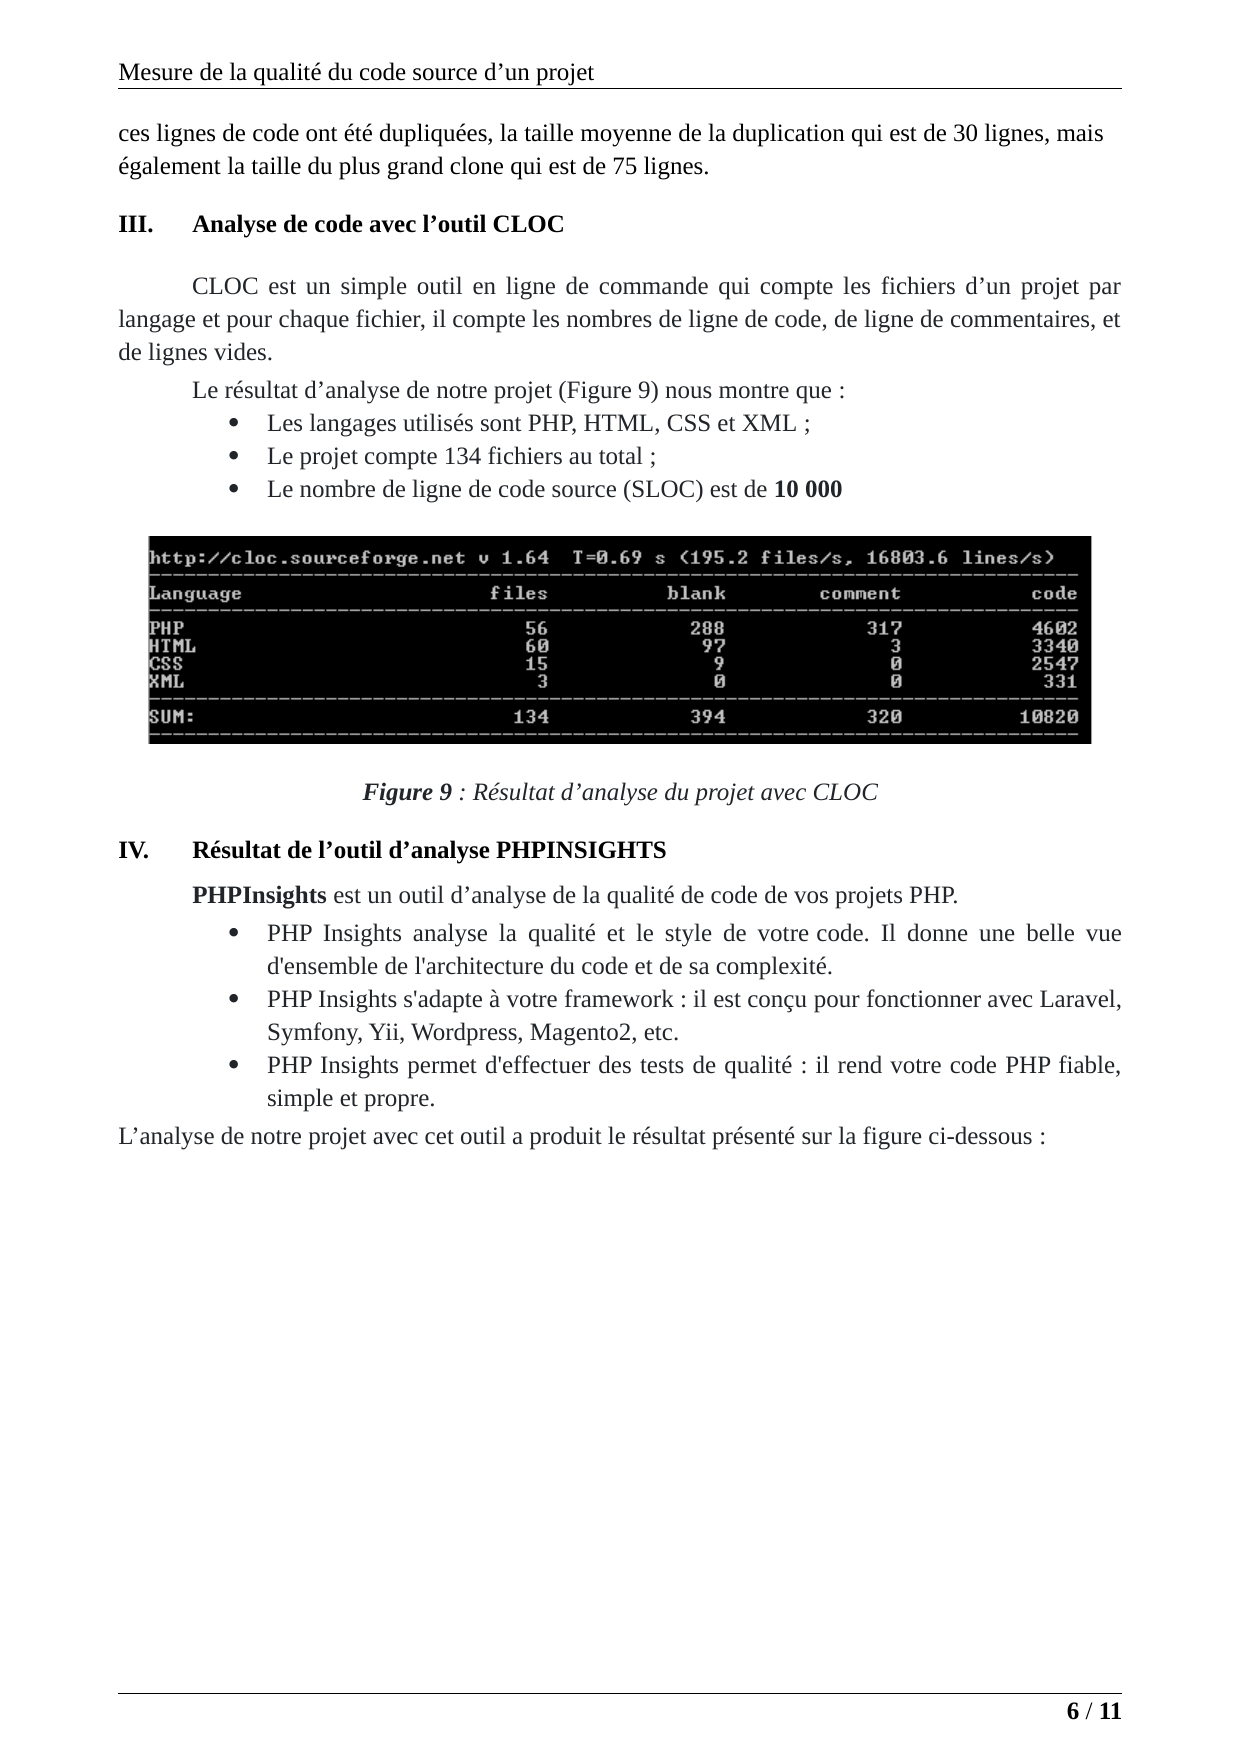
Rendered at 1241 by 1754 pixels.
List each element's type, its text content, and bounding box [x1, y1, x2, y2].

text Le résultat d’analyse de notre projet (Figure 9) nous montre que : [118, 375, 1122, 404]
list PHP Insights permet d'effectuer des tests de qualité : il rend votre code PHP fiable, simple et propre. [229, 1050, 1122, 1112]
list PHP Insights analyse la qualité et le style de votre code. Il donne une belle vue d'ensemble de l'architecture du code et de sa complexité. [229, 918, 1122, 980]
text Figure 9 : Résultat d’analyse du projet avec CLOC [118, 777, 1122, 806]
text CLOC est un simple outil en ligne de commande qui compte les fichiers d’un projet par langage et pour chaque fichier, il compte les nombres de ligne de code, de ligne de commentaires, et de lignes vides. [118, 271, 1122, 366]
list Le projet compte 134 fichiers au total ; [229, 441, 1122, 470]
list Le nombre de ligne de code source (SLOC) est de 10 000 [229, 474, 1122, 503]
list PHP Insights s'adapte à votre framework : il est conçu pour fonctionner avec Laravel, Symfony, Yii, Wordpress, Magento2, etc. [229, 984, 1122, 1046]
subtitle Résultat de l’outil d’analyse PHPINSIGHTS [118, 835, 1122, 864]
picture [147, 536, 1093, 744]
subtitle Analyse de code avec l’outil CLOC [118, 209, 1122, 238]
list Les langages utilisés sont PHP, HTML, CSS et XML ; [229, 408, 1122, 437]
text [118, 118, 1122, 180]
text PHPInsights est un outil d’analyse de la qualité de code de vos projets PHP. [118, 881, 1122, 909]
text L’analyse de notre projet avec cet outil a produit le résultat présenté sur la figure ci-dessous : [118, 1121, 1122, 1150]
